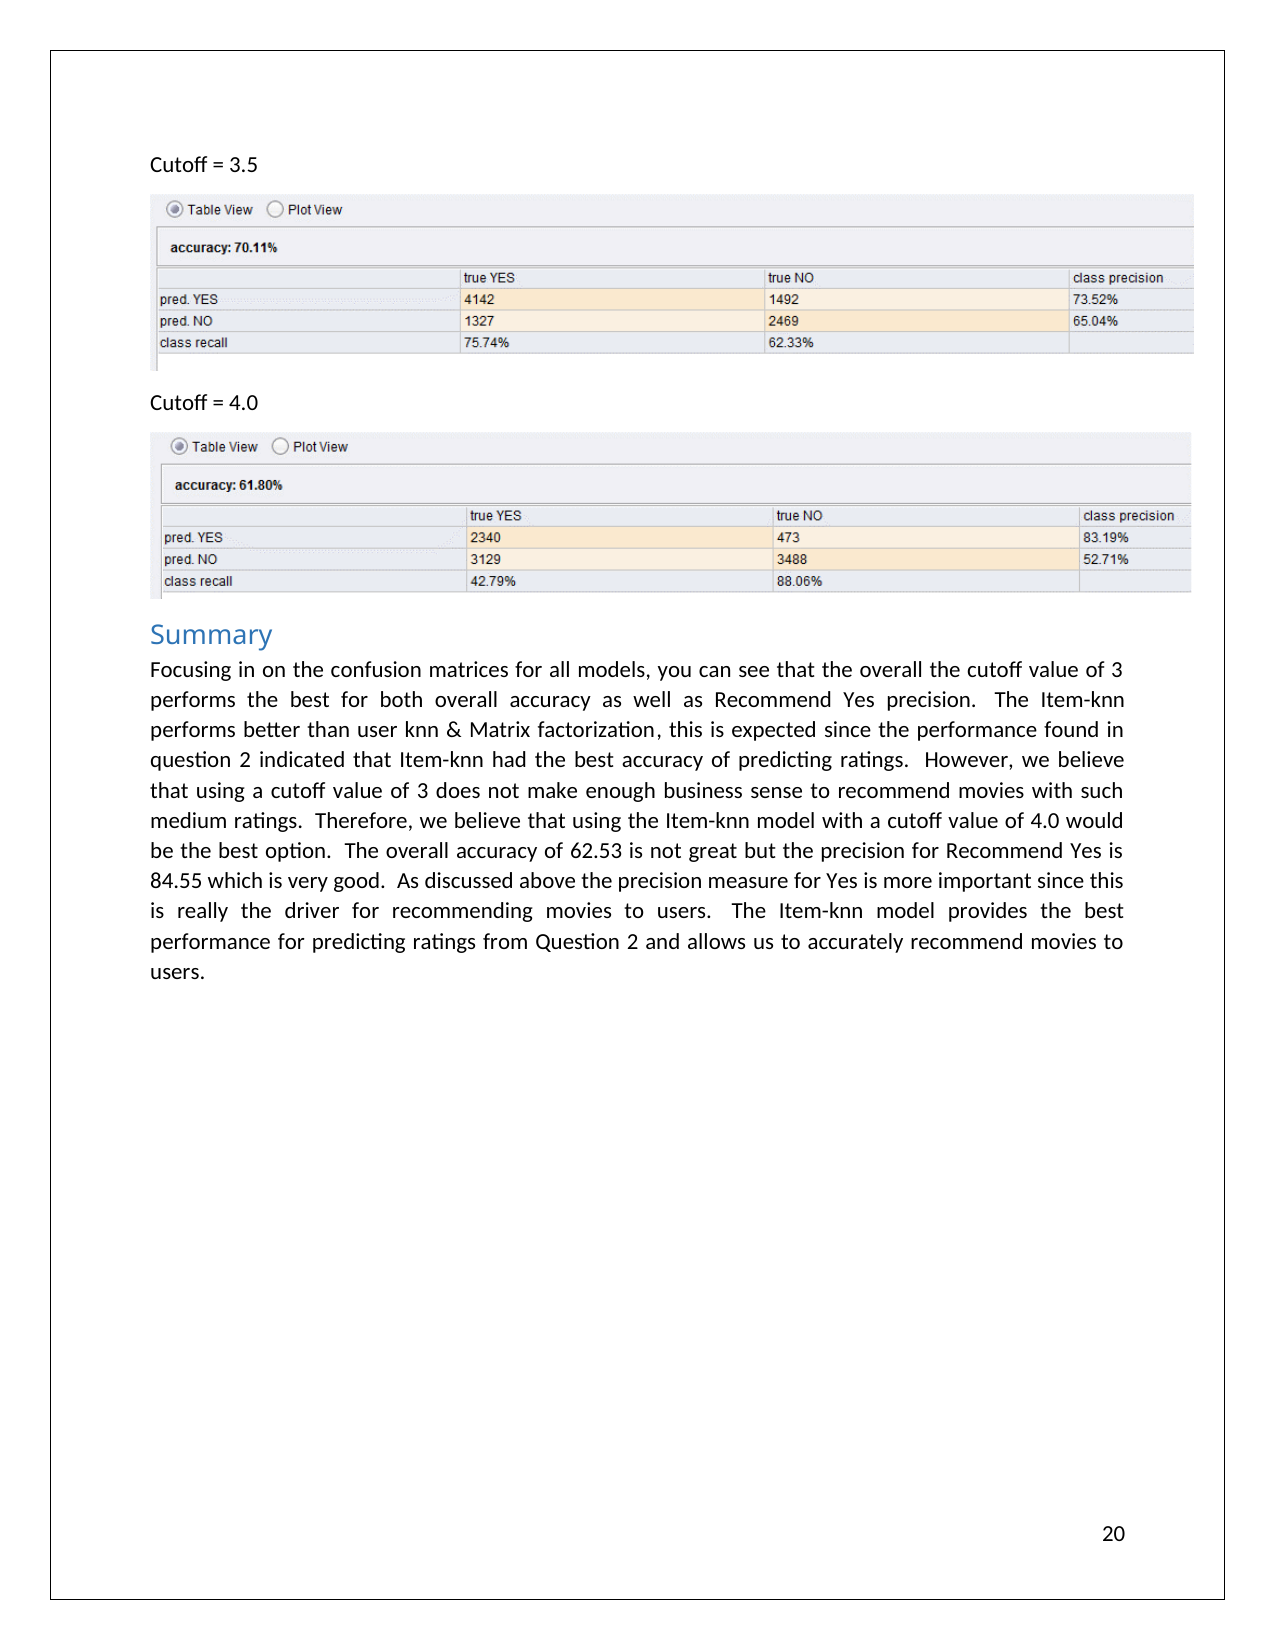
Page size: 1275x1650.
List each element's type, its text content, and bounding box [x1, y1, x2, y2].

picture [150, 432, 1192, 599]
text Cutoff = 4.0 [150, 388, 1125, 416]
subtitle Summary [150, 615, 1125, 652]
picture [150, 194, 1194, 371]
text Focusing in on the confusion matrices for all models, you can see that the overall the cutoff value of 3 performs the best for both overall accuracy as well as Recommend Yes precision. The Item-knn performs better than user knn & Matrix factorization, this is expected since the performance found in question 2 indicated that Item-knn had the best accuracy of predicting ratings. However, we believe that using a cutoff value of 3 does not make enough business sense to recommend movies with such medium ratings. Therefore, we believe that using the Item-knn model with a cutoff value of 4.0 would be the best option. The overall accuracy of 62.53 is not great but the precision for Recommend Yes is 84.55 which is very good. As discussed above the precision measure for Yes is more important since this is really the driver for recommending movies to users. The Item-knn model provides the best performance for predicting ratings from Question 2 and allows us to accurately recommend movies to users. [150, 655, 1125, 985]
text Cutoff = 3.5 [150, 150, 1125, 178]
